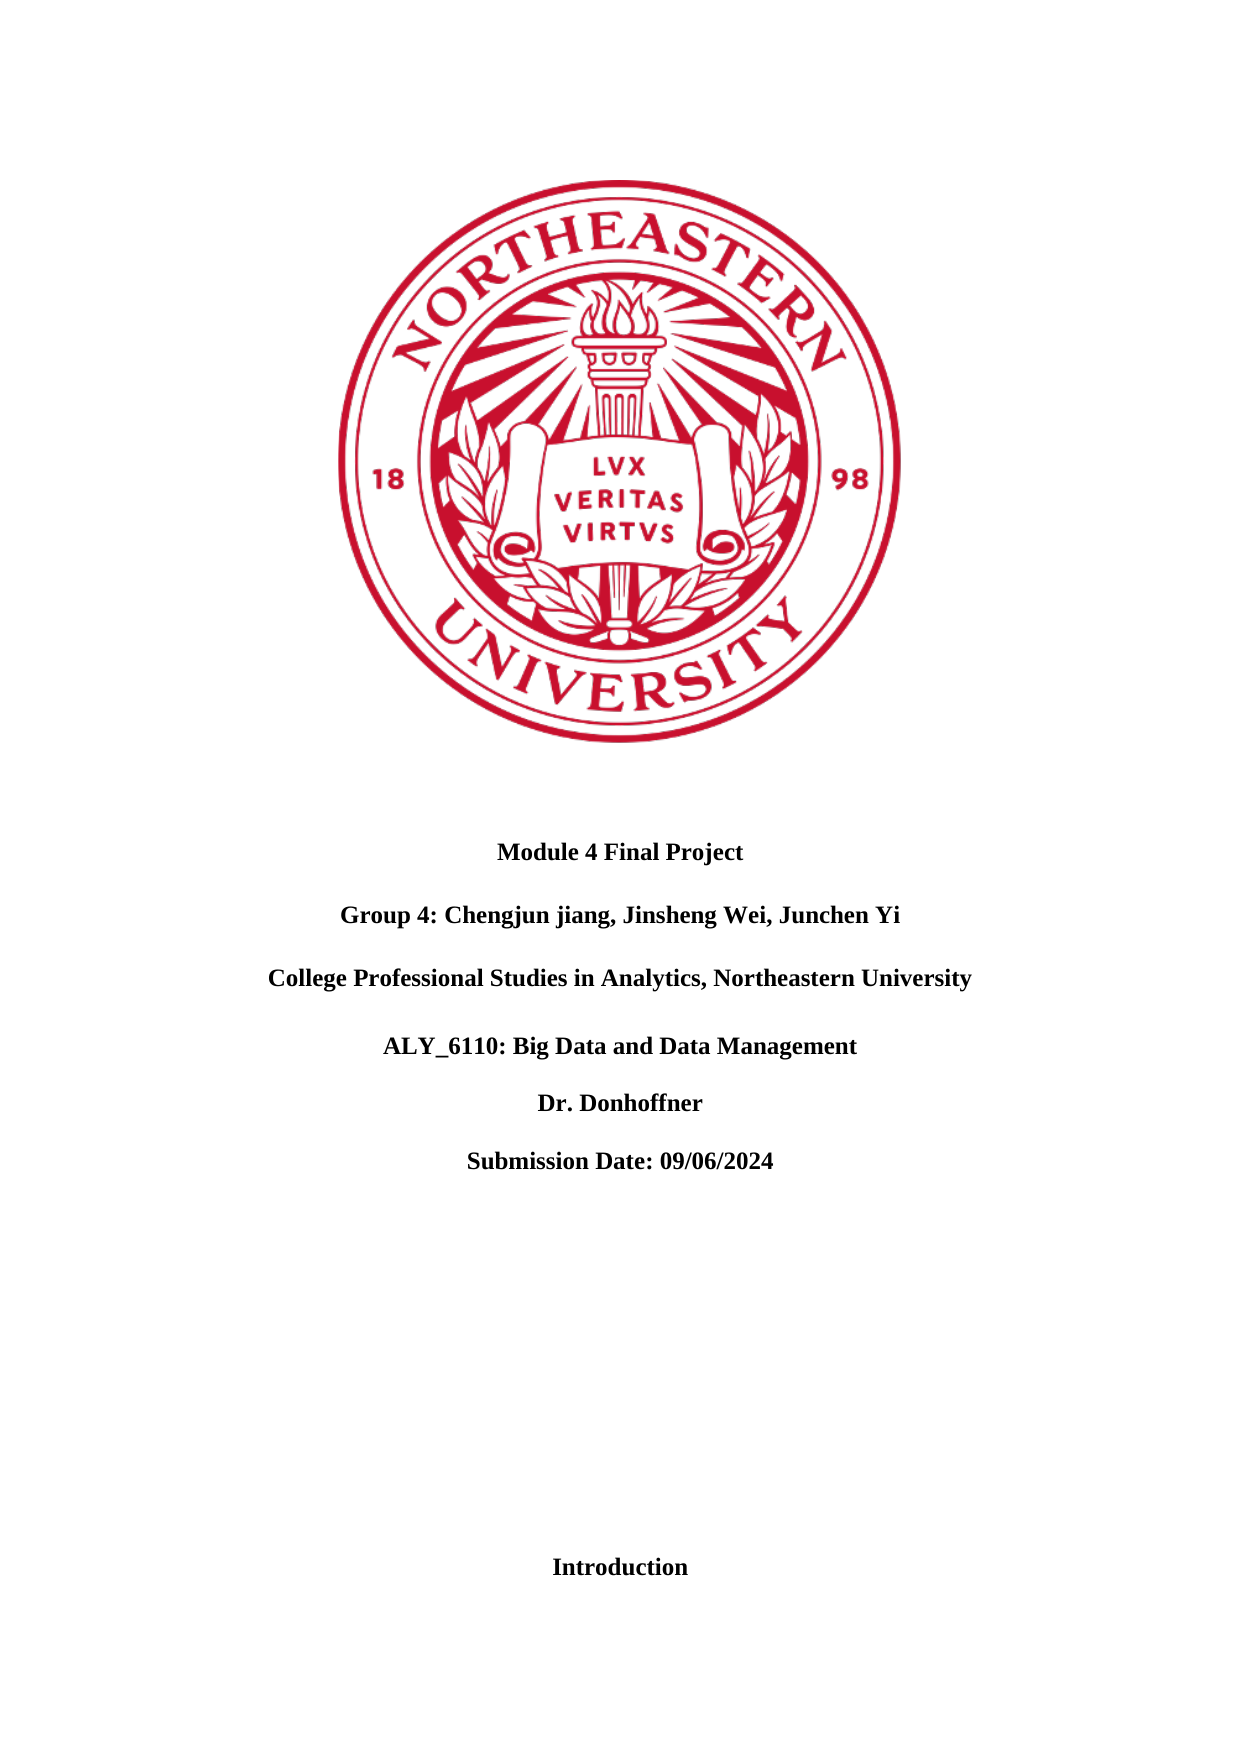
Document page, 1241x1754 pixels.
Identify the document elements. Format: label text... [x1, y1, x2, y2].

text ALY_6110: Big Data and Data Management [150, 1031, 1090, 1060]
text Dr. Donhoffner [150, 1088, 1090, 1117]
text Submission Date: 09/06/2024 [150, 1146, 1090, 1175]
text Group 4: Chengjun jiang, Jinsheng Wei, Junchen Yi [150, 900, 1090, 929]
text Introduction [150, 1552, 1090, 1581]
picture [338, 180, 902, 744]
text College Professional Studies in Analytics, Northeastern University [150, 963, 1090, 992]
text Module 4 Final Project [150, 837, 1090, 865]
